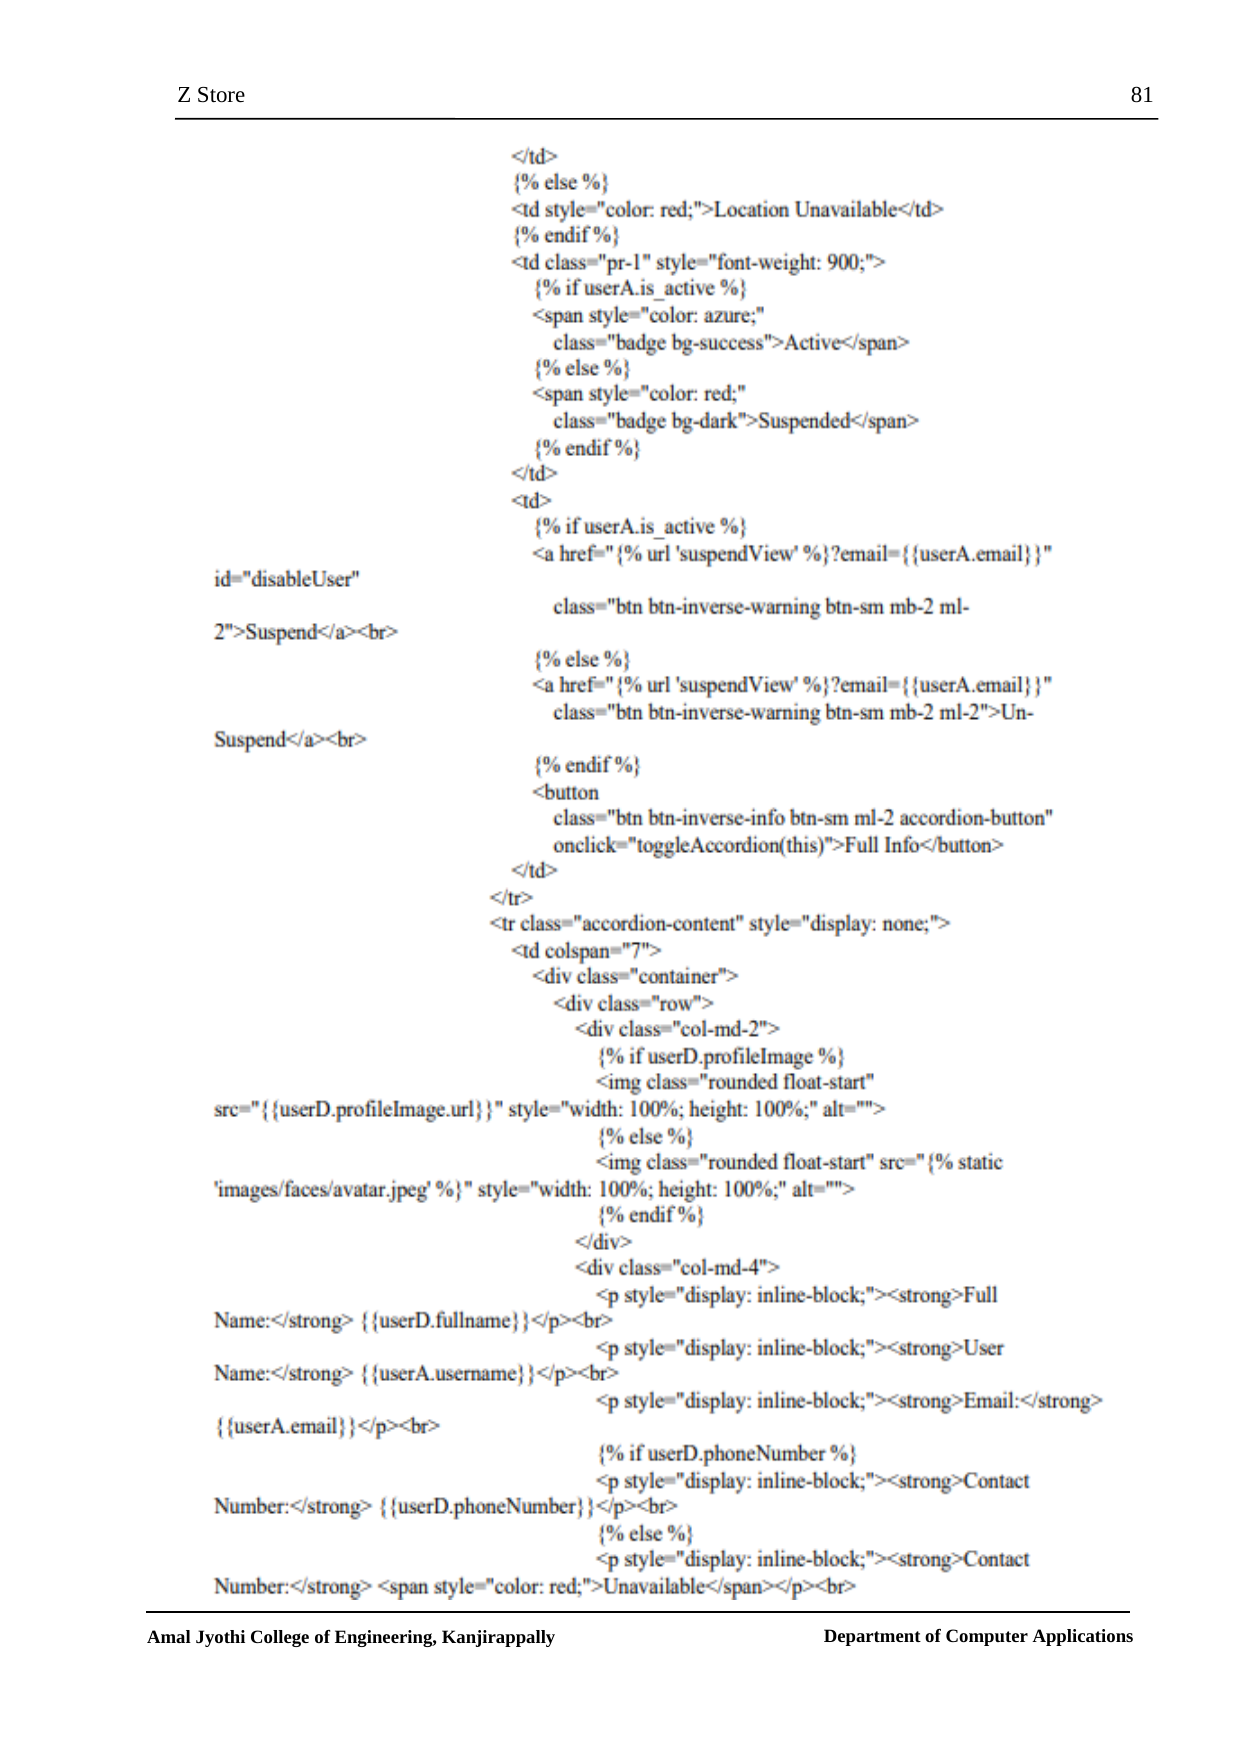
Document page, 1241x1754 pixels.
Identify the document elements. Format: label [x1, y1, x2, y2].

picture [175, 141, 1125, 1600]
